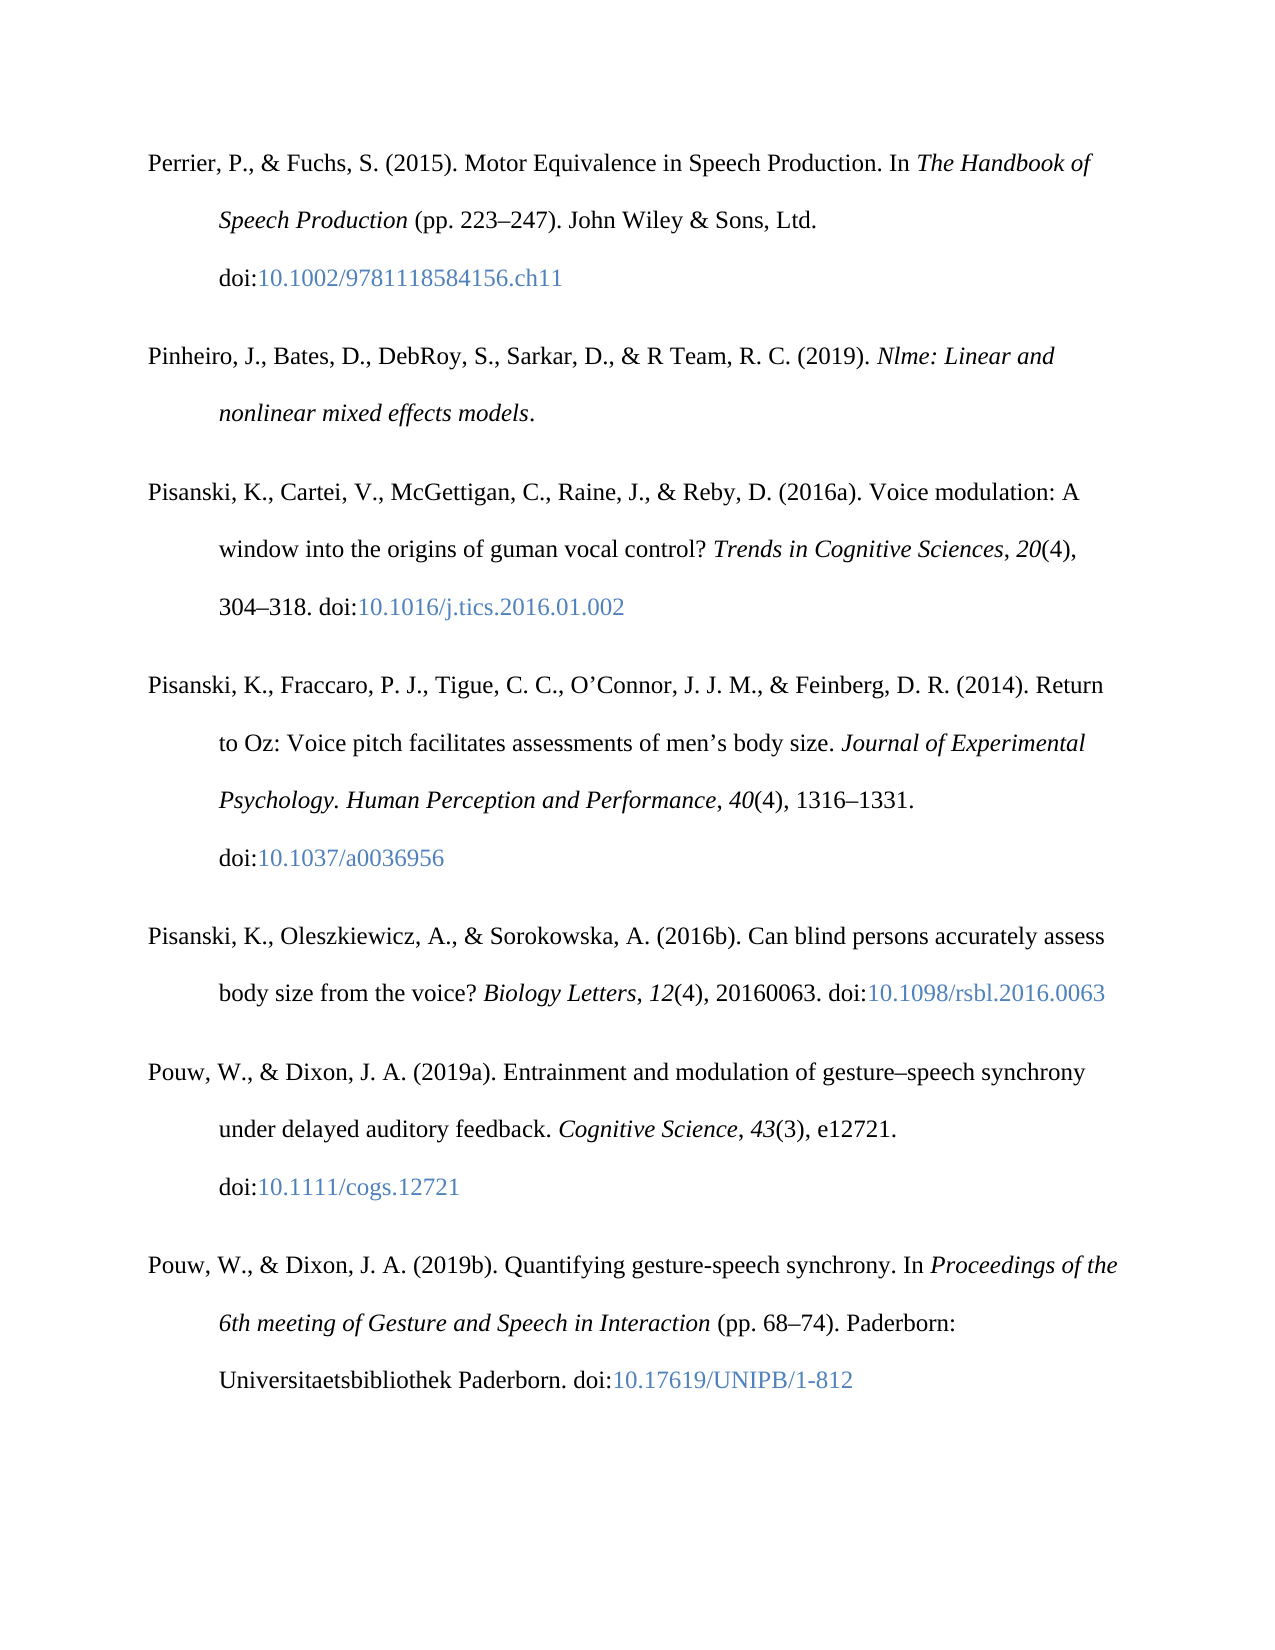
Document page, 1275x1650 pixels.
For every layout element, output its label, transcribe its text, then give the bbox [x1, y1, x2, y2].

text Pisanski, K., Fraccaro, P. J., Tigue, C. C., O’Connor, J. J. M., & Feinberg, D. R. (2014). Return to Oz: Voice pitch facilitates assessments of men’s body size. Journal of Experimental Psychology. Human Perception and Performance, 40(4), 1316–1331. doi:10.1037/a0036956 [148, 670, 1127, 871]
text Pisanski, K., Cartei, V., McGettigan, C., Raine, J., & Reby, D. (2016a). Voice modulation: A window into the origins of guman vocal control? Trends in Cognitive Sciences, 20(4), 304–318. doi:10.1016/j.tics.2016.01.002 [148, 477, 1127, 621]
text Pisanski, K., Oleszkiewicz, A., & Sorokowska, A. (2016b). Can blind persons accurately assess body size from the voice? Biology Letters, 12(4), 20160063. doi:10.1098/rsbl.2016.0063 [148, 921, 1127, 1007]
text Pouw, W., & Dixon, J. A. (2019a). Entrainment and modulation of gesture–speech synchrony under delayed auditory feedback. Cognitive Science, 43(3), e12721. doi:10.1111/cogs.12721 [148, 1057, 1127, 1201]
text Pouw, W., & Dixon, J. A. (2019b). Quantifying gesture-speech synchrony. In Proceedings of the 6th meeting of Gesture and Speech in Interaction (pp. 68–74). Paderborn: Universitaetsbibliothek Paderborn. doi:10.17619/UNIPB/1-812 [148, 1250, 1127, 1394]
text Pinheiro, J., Bates, D., DebRoy, S., Sarkar, D., & R Team, R. C. (2019). Nlme: Linear and nonlinear mixed effects models. [148, 341, 1127, 427]
text Perrier, P., & Fuchs, S. (2015). Motor Equivalence in Speech Production. In The Handbook of Speech Production (pp. 223–247). John Wiley & Sons, Ltd. doi:10.1002/9781118584156.ch11 [148, 148, 1127, 291]
